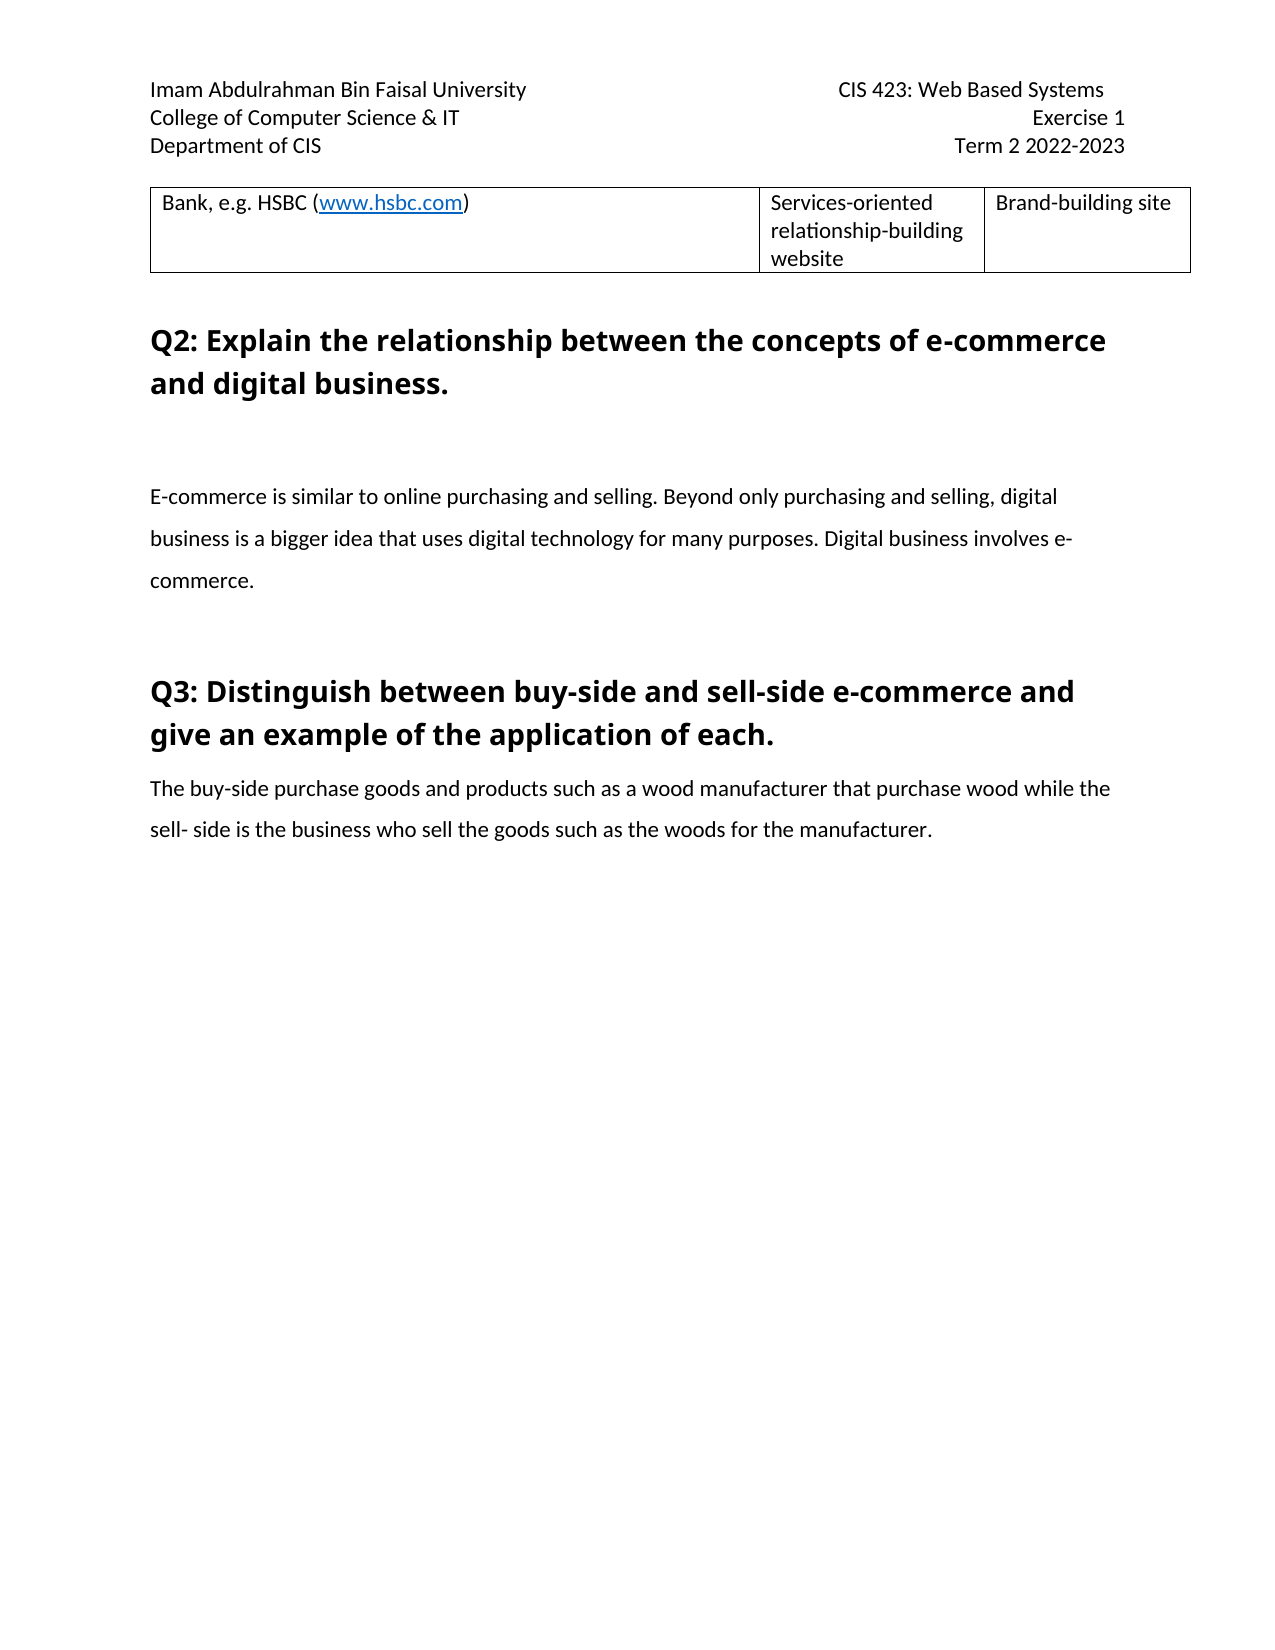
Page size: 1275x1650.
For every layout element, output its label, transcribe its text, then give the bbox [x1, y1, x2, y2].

text E-commerce is similar to online purchasing and selling. Beyond only purchasing and selling, digital business is a bigger idea that uses digital technology for many purposes. Digital business involves e-commerce. [150, 482, 1125, 594]
table_cell Services-oriented relationship-building website [760, 188, 984, 272]
table_cell Brand-building site [985, 188, 1190, 272]
text Q3: Distinguish between buy-side and sell-side e-commerce and give an example of the application of each. [150, 671, 1125, 754]
text The buy-side purchase goods and products such as a wood manufacturer that purchase wood while the sell- side is the business who sell the goods such as the woods for the manufacturer. [150, 774, 1125, 844]
table_cell Bank, e.g. HSBC (www.hsbc.com) [151, 188, 759, 272]
text Q2: Explain the relationship between the concepts of e-commerce and digital business. [150, 320, 1125, 403]
